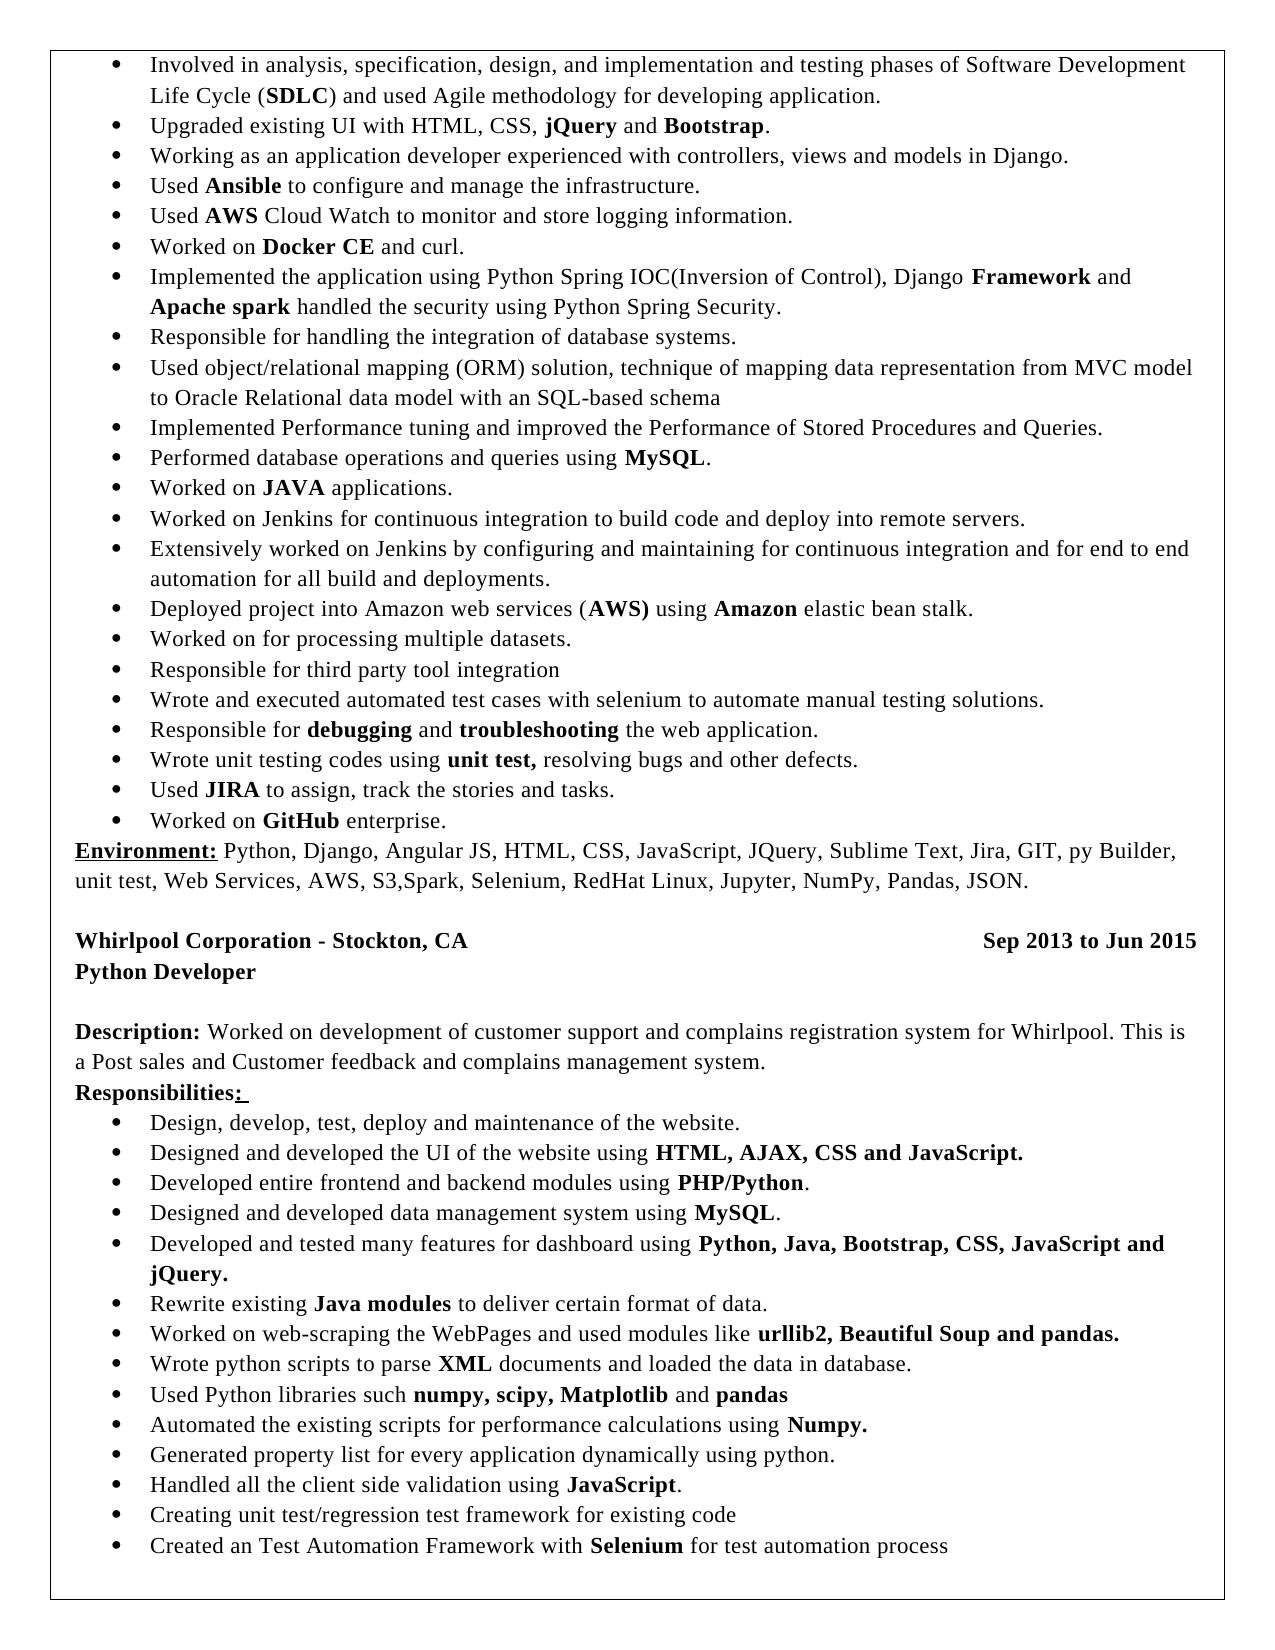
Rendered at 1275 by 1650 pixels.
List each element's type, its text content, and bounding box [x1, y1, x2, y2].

list Upgraded existing UI with HTML, CSS, jQuery and Bootstrap. [112, 112, 1200, 138]
list Developed and tested many features for dashboard using Python, Java, Bootstrap, CSS, JavaScript and jQuery. [112, 1230, 1200, 1286]
text Description: Worked on development of customer support and complains registration system for Whirlpool. This is a Post sales and Customer feedback and complains management system. [75, 1018, 1200, 1075]
list Implemented the application using Python Spring IOC(Inversion of Control), Django Framework and Apache spark handled the security using Python Spring Security. [112, 263, 1200, 319]
list Responsible for handling the integration of database systems. [112, 323, 1200, 350]
text Whirlpool Corporation - Stockton, CA Sep 2013 to Jun 2015 [75, 928, 1200, 954]
list Deployed project into Amazon web services (AWS) using Amazon elastic bean stalk. [112, 595, 1200, 622]
list Responsible for third party tool integration [112, 656, 1200, 682]
list Used Ansible to configure and manage the infrastructure. [112, 172, 1200, 199]
list Extensively worked on Jenkins by configuring and maintaining for continuous integration and for end to end automation for all build and deployments. [112, 535, 1200, 591]
list Used object/relational mapping (ORM) solution, technique of mapping data representation from MVC model to Oracle Relational data model with an SQL-based schema [112, 354, 1200, 410]
list Designed and developed data management system using MySQL. [112, 1199, 1200, 1226]
list Responsible for debugging and troubleshooting the web application. [112, 716, 1200, 742]
list Generated property list for every application dynamically using python. [112, 1441, 1200, 1467]
list Design, develop, test, deploy and maintenance of the website. [112, 1109, 1200, 1135]
list Rewrite existing Java modules to deliver certain format of data. [112, 1290, 1200, 1316]
list Worked on Jenkins for continuous integration to build code and deploy into remote servers. [112, 505, 1200, 531]
list Used JIRA to assign, track the stories and tasks. [112, 777, 1200, 803]
list Worked on GitHub enterprise. [112, 807, 1200, 833]
text Responsibilities: [75, 1079, 1200, 1105]
list Involved in analysis, specification, design, and implementation and testing phases of Software Development Life Cycle (SDLC) and used Agile methodology for developing application. [112, 52, 1200, 108]
list Wrote python scripts to parse XML documents and loaded the data in database. [112, 1351, 1200, 1377]
list Wrote and executed automated test cases with selenium to automate manual testing solutions. [112, 686, 1200, 712]
list Wrote unit testing codes using unit test, resolving bugs and other defects. [112, 746, 1200, 773]
list Performed database operations and queries using MySQL. [112, 444, 1200, 471]
list Worked on web-scraping the WebPages and used modules like urllib2, Beautiful Soup and pandas. [112, 1320, 1200, 1347]
text Python Developer [75, 958, 1200, 984]
list Handled all the client side validation using JavaScript. [112, 1471, 1200, 1498]
list Worked on for processing multiple datasets. [112, 626, 1200, 652]
list Used AWS Cloud Watch to monitor and store logging information. [112, 203, 1200, 229]
list Implemented Performance tuning and improved the Performance of Stored Procedures and Queries. [112, 414, 1200, 440]
list Developed entire frontend and backend modules using PHP/Python. [112, 1169, 1200, 1196]
list Working as an application developer experienced with controllers, views and models in Django. [112, 142, 1200, 168]
list Used Python libraries such numpy, scipy, Matplotlib and pandas [112, 1381, 1200, 1407]
list Automated the existing scripts for performance calculations using Numpy. [112, 1411, 1200, 1437]
text Environment: Python, Django, Angular JS, HTML, CSS, JavaScript, JQuery, Sublime Text, Jira, GIT, py Builder, unit test, Web Services, AWS, S3,Spark, Selenium, RedHat Linux, Jupyter, NumPy, Pandas, JSON. [75, 837, 1200, 893]
list Creating unit test/regression test framework for existing code [112, 1502, 1200, 1528]
list Designed and developed the UI of the website using HTML, AJAX, CSS and JavaScript. [112, 1139, 1200, 1165]
list Worked on Docker CE and curl. [112, 233, 1200, 259]
list Worked on JAVA applications. [112, 474, 1200, 501]
list Created an Test Automation Framework with Selenium for test automation process [112, 1532, 1200, 1558]
